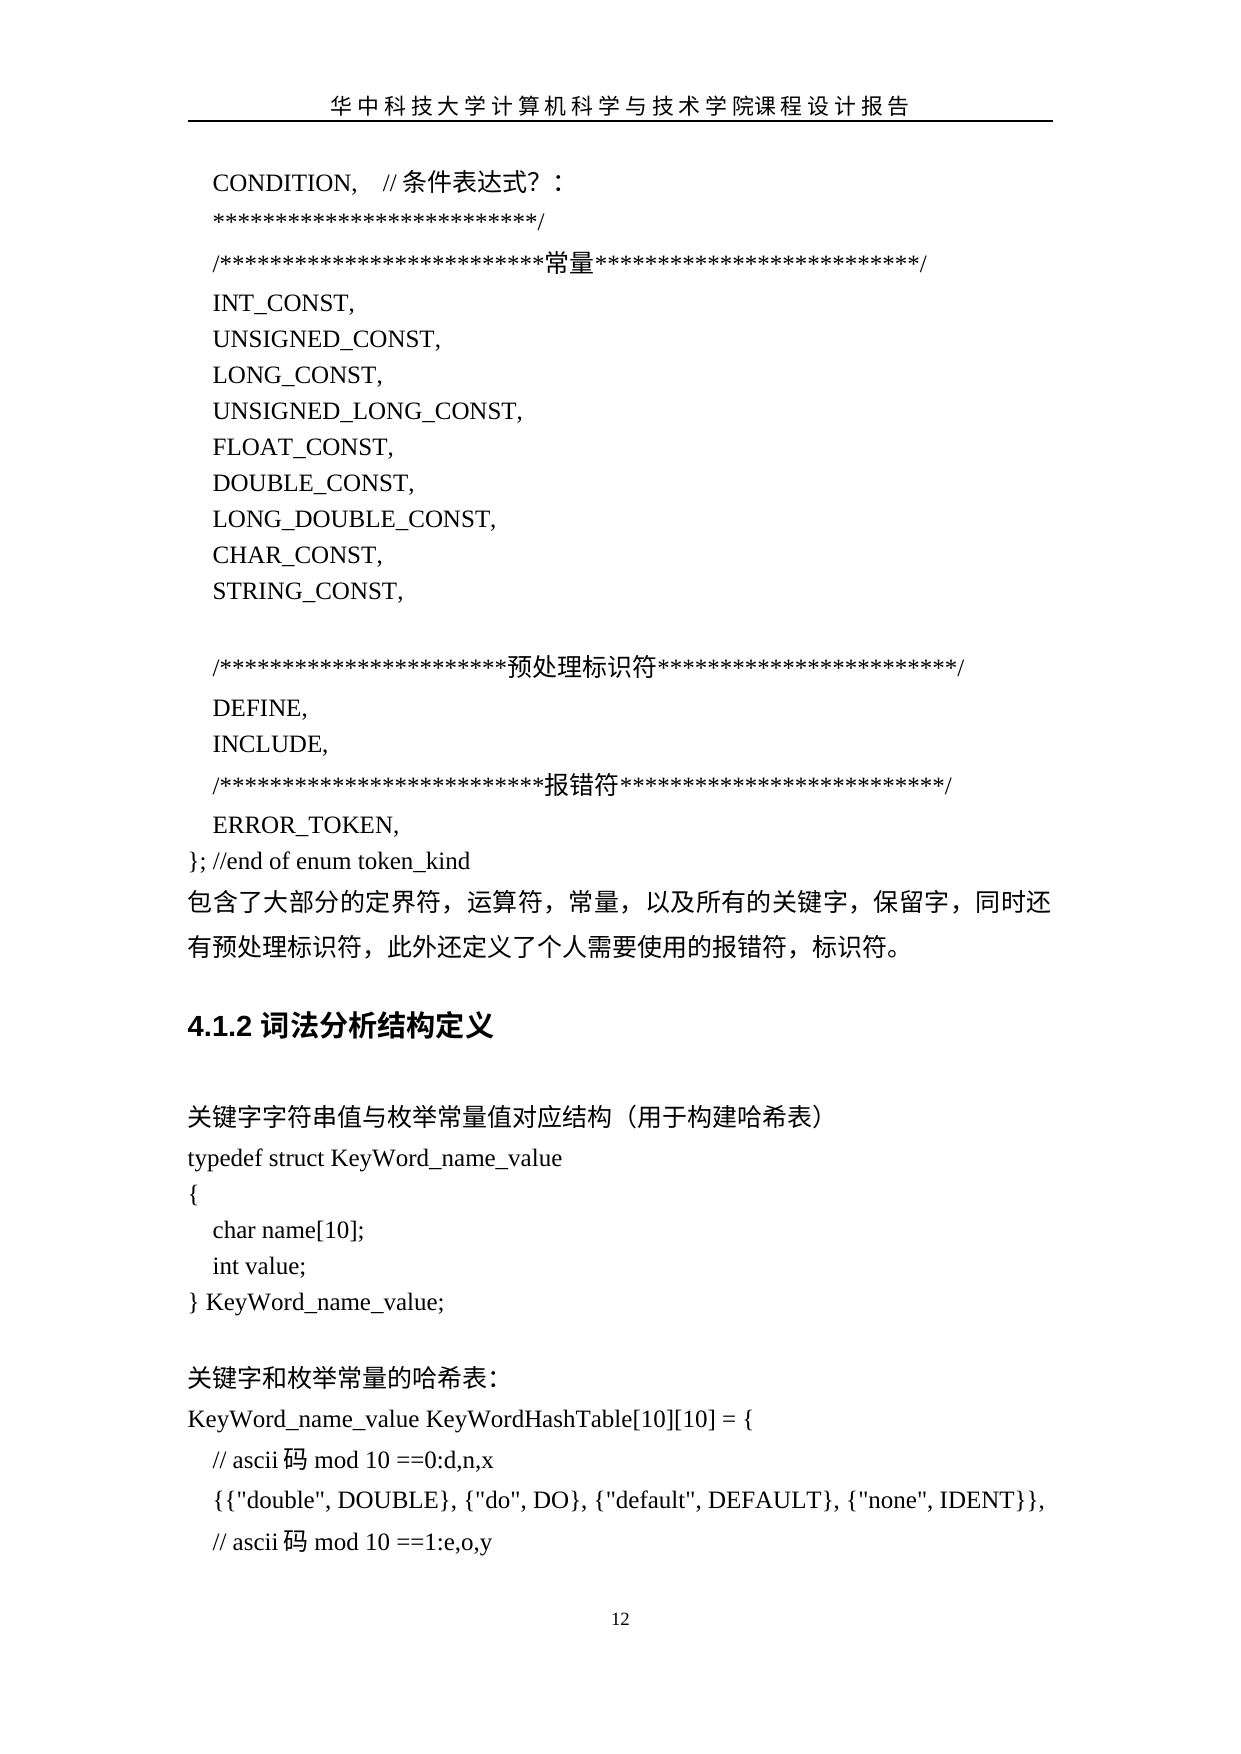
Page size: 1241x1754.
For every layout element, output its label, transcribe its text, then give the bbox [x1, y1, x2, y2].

text **************************/ [187, 207, 1053, 236]
text /**************************常量**************************/ [187, 243, 1053, 279]
text INT_CONST, [187, 288, 1053, 317]
text 关键字和枚举常量的哈希表： [187, 1359, 1053, 1395]
text UNSIGNED_CONST, [187, 324, 1053, 353]
text typedef struct KeyWord_name_value [187, 1143, 1053, 1172]
text CONDITION, // 条件表达式？： [187, 162, 1053, 198]
text char name[10]; [187, 1215, 1053, 1244]
text DOUBLE_CONST, [187, 468, 1053, 497]
text ERROR_TOKEN, [187, 810, 1053, 839]
text KeyWord_name_value KeyWordHashTable[10][10] = { [187, 1404, 1053, 1433]
text LONG_DOUBLE_CONST, [187, 504, 1053, 533]
text CHAR_CONST, [187, 540, 1053, 569]
text { [187, 1179, 1053, 1208]
subtitle 4.1.2 词法分析结构定义 [187, 1002, 1053, 1044]
text /**************************报错符**************************/ [187, 765, 1053, 801]
text // ascii码 mod 10 ==1:e,o,y [187, 1521, 1053, 1557]
text UNSIGNED_LONG_CONST, [187, 396, 1053, 425]
text {{"double", DOUBLE}, {"do", DO}, {"default", DEFAULT}, {"none", IDENT}}, [187, 1485, 1053, 1514]
text STRING_CONST, [187, 576, 1053, 605]
text FLOAT_CONST, [187, 432, 1053, 461]
text } KeyWord_name_value; [187, 1287, 1053, 1316]
text INCLUDE, [187, 729, 1053, 758]
text /***********************预处理标识符************************/ [187, 648, 1053, 684]
text int value; [187, 1251, 1053, 1280]
text // ascii码 mod 10 ==0:d,n,x [187, 1440, 1053, 1476]
text 关键字字符串值与枚举常量值对应结构（用于构建哈希表） [187, 1098, 1053, 1134]
text LONG_CONST, [187, 360, 1053, 389]
text DEFINE, [187, 693, 1053, 722]
text 包含了大部分的定界符，运算符，常量，以及所有的关键字，保留字，同时还有预处理标识符，此外还定义了个人需要使用的报错符，标识符。 [187, 882, 1053, 964]
text }; //end of enum token_kind [187, 846, 1053, 875]
